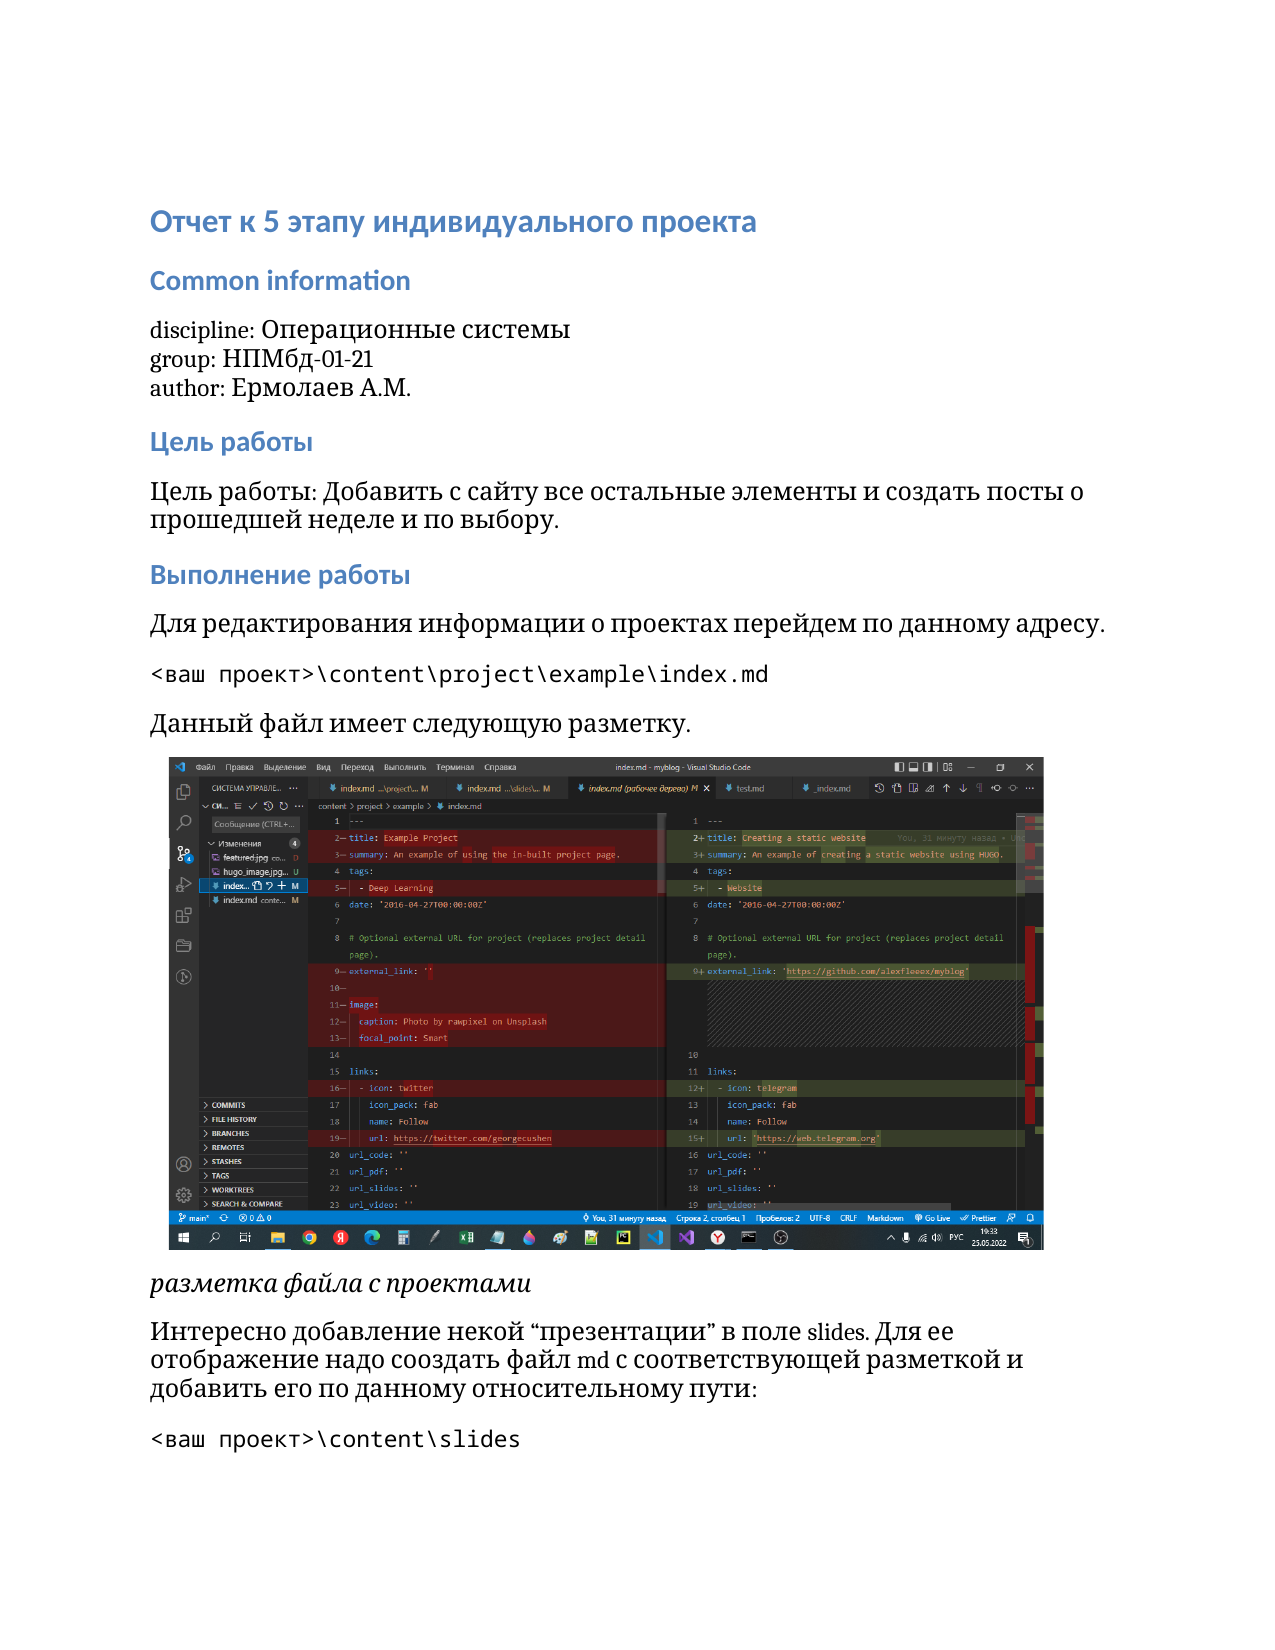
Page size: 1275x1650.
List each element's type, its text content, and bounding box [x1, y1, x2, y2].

text <ваш проект>\content\project\example\index.md [150, 658, 1125, 689]
subtitle Common information [150, 262, 1125, 297]
text Интересно добавление некой “презентации” в поле slides. Для ее отображение надо сооздать файл md с соответствующей разметкой и добавить его по данному относительному пути: [150, 1317, 1125, 1404]
text discipline: Операционные системы group: НПМбд-01-21 author: Ермолаев А.М. [150, 316, 1125, 402]
subtitle Цель работы [150, 423, 1125, 459]
text Для редактирования информации о проектах перейдем по данному адресу. [150, 610, 1125, 639]
subtitle Выполнение работы [150, 556, 1125, 591]
picture [168, 757, 1044, 1250]
subtitle Отчет к 5 этапу индивидуального проекта [150, 200, 1125, 241]
text <ваш проект>\content\slides [150, 1422, 1125, 1454]
text Цель работы: Добавить с сайту все остальные элементы и создать посты о прошедшей неделе и по выбору. [150, 477, 1125, 535]
text разметка файла с проектами [150, 1270, 1125, 1299]
text Данный файл имеет следующую разметку. [150, 710, 1125, 738]
